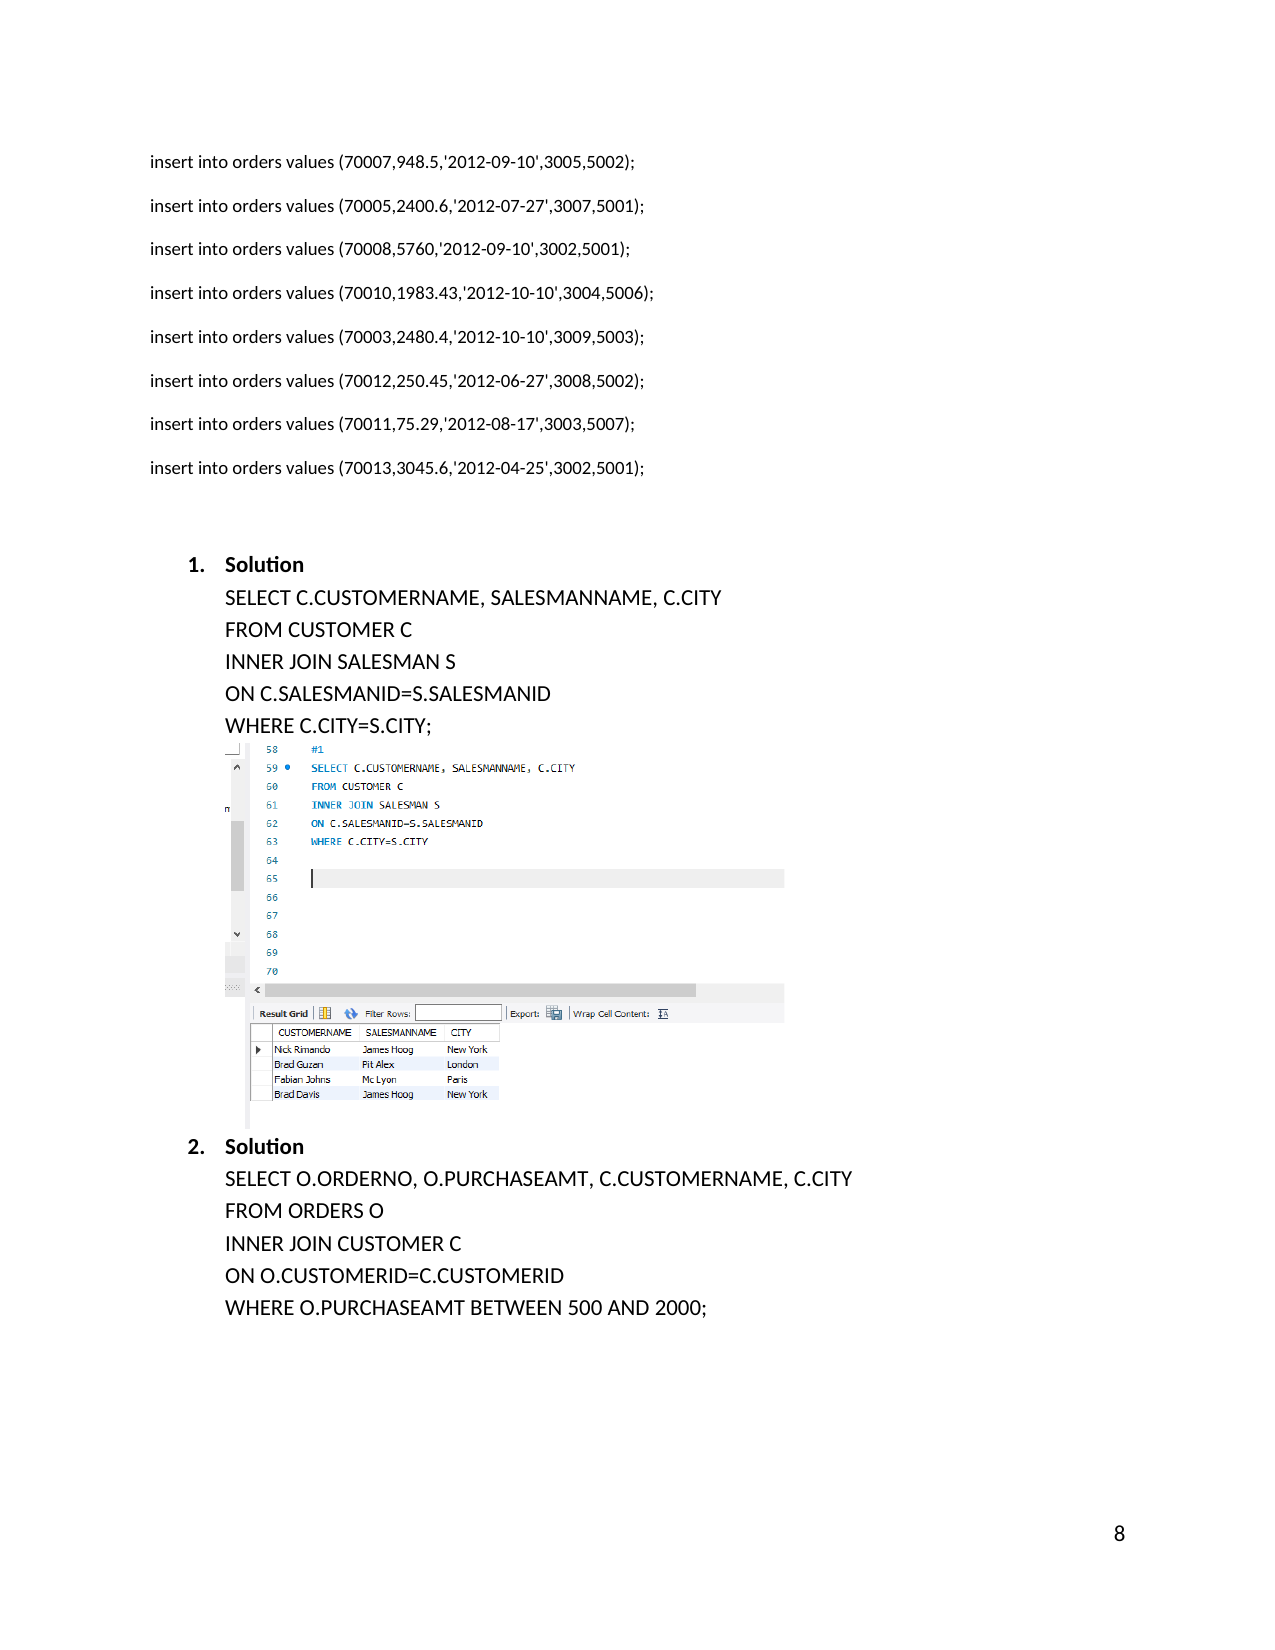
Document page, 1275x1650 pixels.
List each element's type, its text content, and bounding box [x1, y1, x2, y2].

list SELECT C.CUSTOMERNAME, SALESMANNAME, C.CITY [225, 583, 1125, 611]
text insert into orders values (70010,1983.43,'2012-10-10',3004,5006); [150, 281, 1125, 304]
list INNER JOIN CUSTOMER C [225, 1229, 1125, 1257]
list WHERE C.CITY=S.CITY; [225, 712, 1125, 739]
list Solution [187, 551, 1125, 579]
text insert into orders values (70013,3045.6,'2012-04-25',3002,5001); [150, 456, 1125, 479]
list WHERE O.PURCHASEAMT BETWEEN 500 AND 2000; [225, 1293, 1125, 1321]
list FROM ORDERS O [225, 1197, 1125, 1225]
text insert into orders values (70008,5760,'2012-09-10',3002,5001); [150, 237, 1125, 260]
list FROM CUSTOMER C [225, 615, 1125, 643]
text insert into orders values (70005,2400.6,'2012-07-27',3007,5001); [150, 194, 1125, 217]
text insert into orders values (70003,2480.4,'2012-10-10',3009,5003); [150, 325, 1125, 348]
list ON C.SALESMANID=S.SALESMANID [225, 679, 1125, 707]
list Solution [187, 1132, 1125, 1160]
text insert into orders values (70007,948.5,'2012-09-10',3005,5002); [150, 150, 1125, 173]
list SELECT O.ORDERNO, O.PURCHASEAMT, C.CUSTOMERNAME, C.CITY [225, 1164, 1125, 1192]
text insert into orders values (70011,75.29,'2012-08-17',3003,5007); [150, 412, 1125, 435]
picture [225, 743, 785, 1129]
list INNER JOIN SALESMAN S [225, 647, 1125, 675]
list ON O.CUSTOMERID=C.CUSTOMERID [225, 1261, 1125, 1289]
text insert into orders values (70012,250.45,'2012-06-27',3008,5002); [150, 369, 1125, 392]
